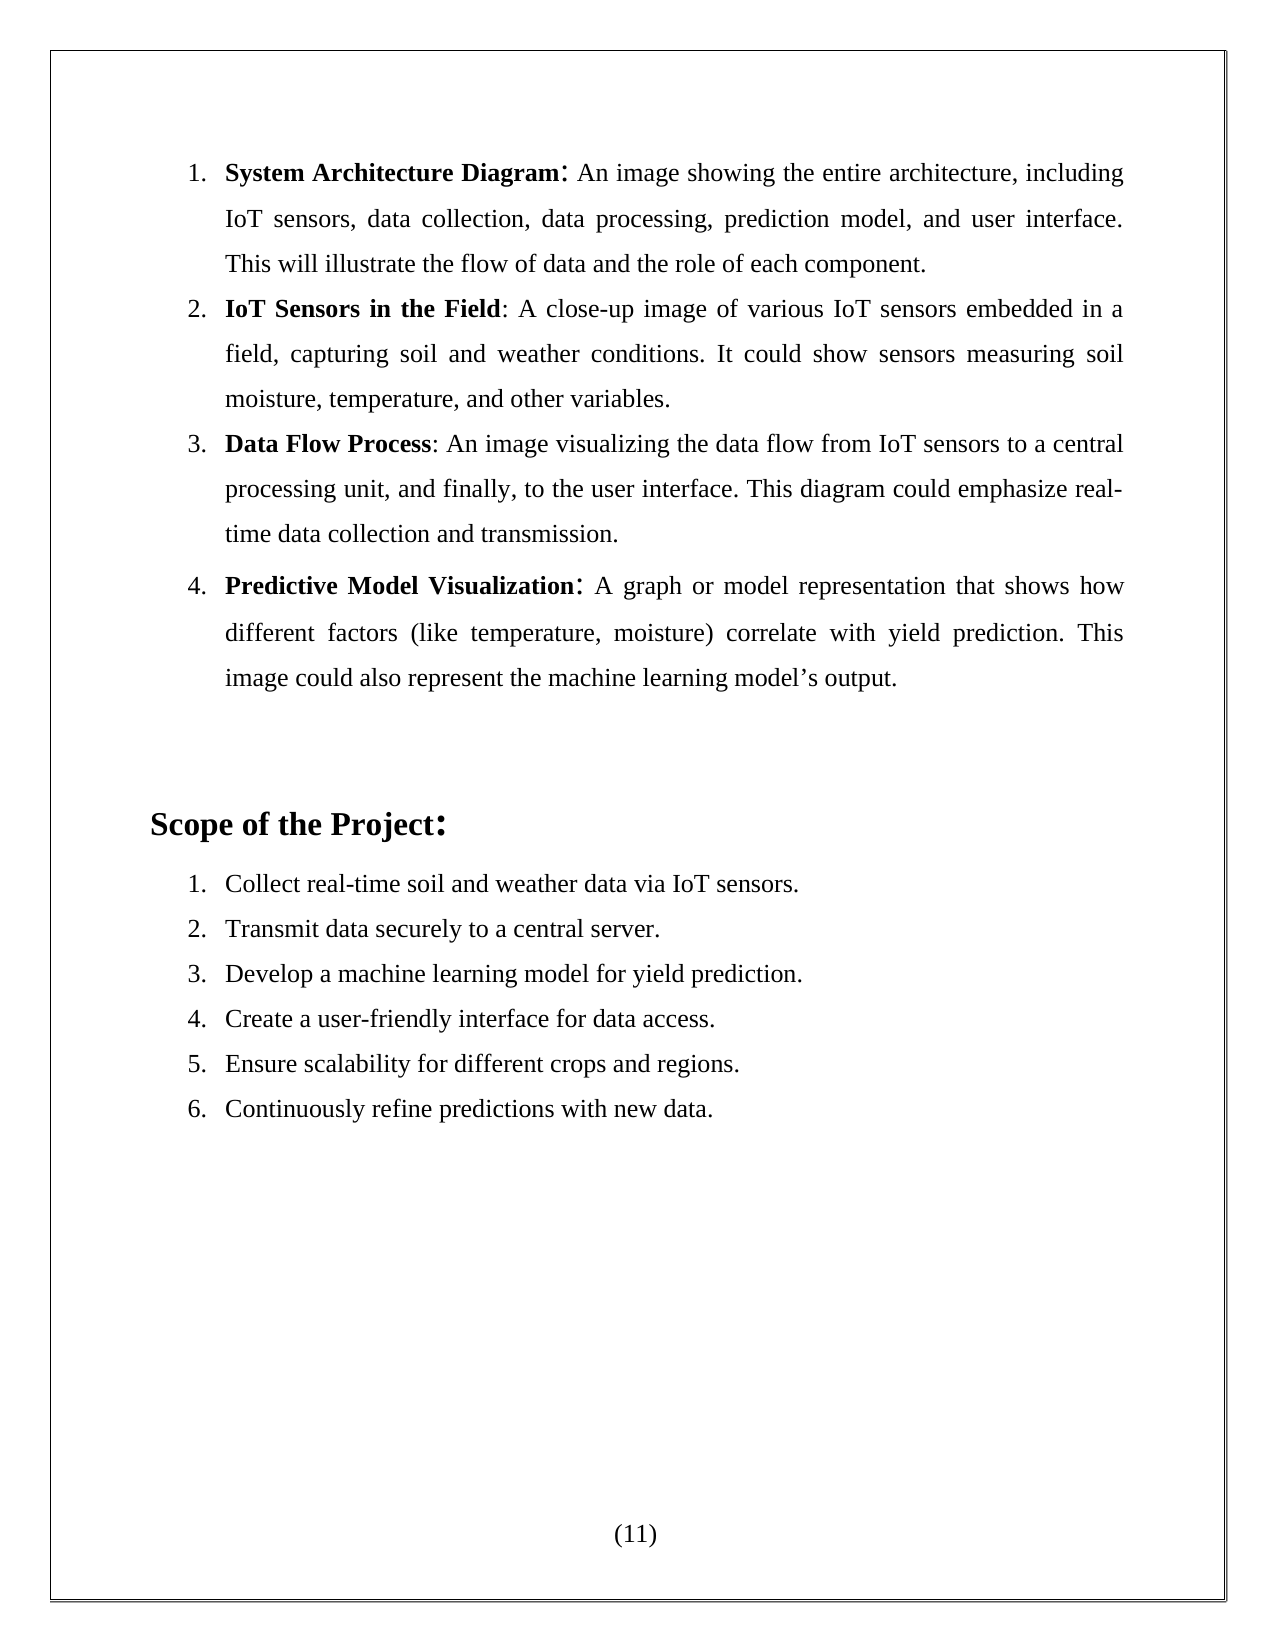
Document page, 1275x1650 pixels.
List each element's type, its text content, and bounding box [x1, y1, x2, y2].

list Create a user-friendly interface for data access. [187, 1003, 1125, 1033]
list IoT Sensors in the Field: A close-up image of various IoT sensors embedded in a field, capturing soil and weather conditions. It could show sensors measuring soil moisture, temperature, and other variables. [187, 293, 1125, 413]
text Scope of the Project: [150, 797, 1125, 844]
list Collect real-time soil and weather data via IoT sensors. [187, 868, 1125, 898]
list Develop a machine learning model for yield prediction. [187, 958, 1125, 988]
list Data Flow Process: An image visualizing the data flow from IoT sensors to a central processing unit, and finally, to the user interface. This diagram could emphasize real-time data collection and transmission. [187, 428, 1125, 548]
list Transmit data securely to a central server. [187, 913, 1125, 943]
list Predictive Model Visualization: A graph or model representation that shows how different factors (like temperature, moisture) correlate with yield prediction. This image could also represent the machine learning model’s output. [187, 563, 1125, 692]
list Ensure scalability for different crops and regions. [187, 1048, 1125, 1078]
list Continuously refine predictions with new data. [187, 1093, 1125, 1123]
list System Architecture Diagram: An image showing the entire architecture, including IoT sensors, data collection, data processing, prediction model, and user interface. This will illustrate the flow of data and the role of each component. [187, 150, 1125, 278]
